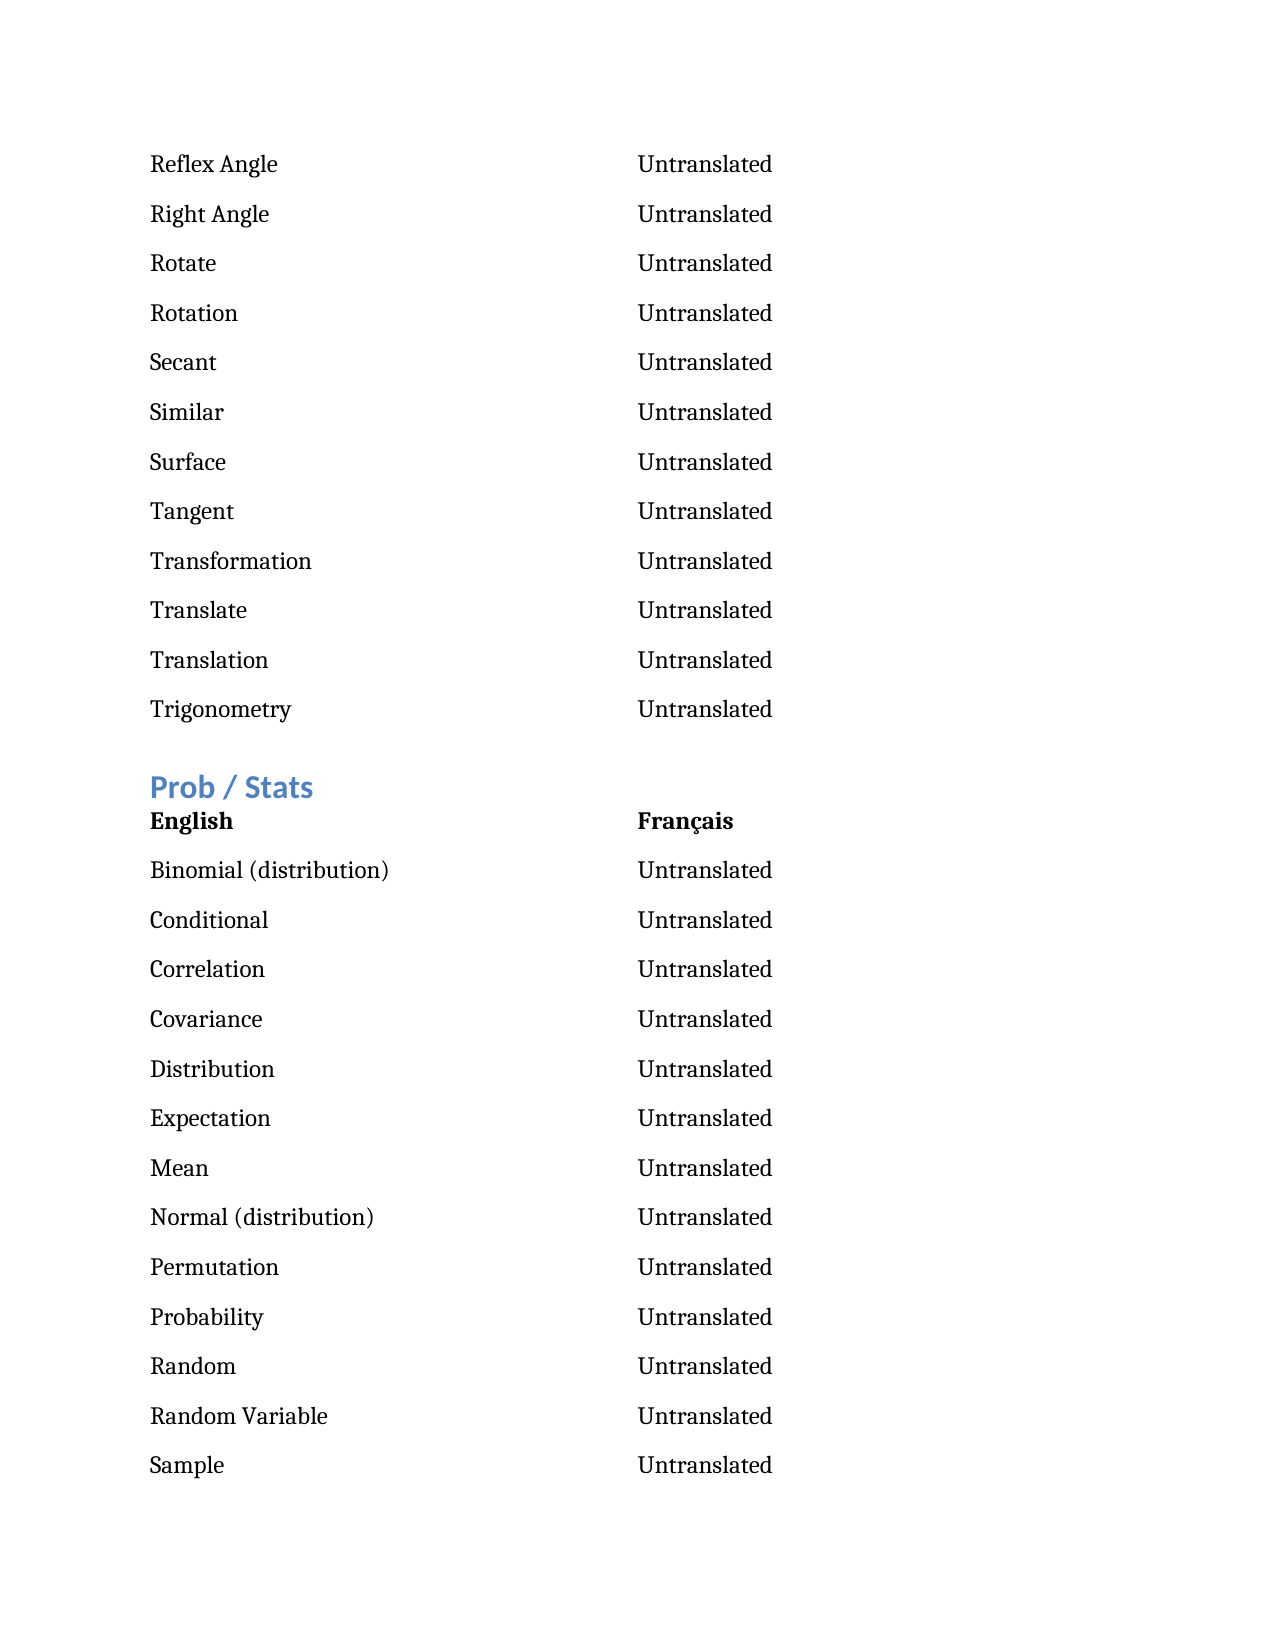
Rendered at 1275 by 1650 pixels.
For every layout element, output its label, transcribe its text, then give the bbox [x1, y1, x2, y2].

table_cell Secant [139, 348, 626, 398]
table_cell Correlation [139, 955, 626, 1005]
table_header English [139, 807, 626, 856]
table_cell Binomial (distribution) [139, 856, 626, 906]
table_cell Untranslated [626, 1402, 1114, 1451]
table_cell Rotate [139, 249, 626, 299]
table_cell Mean [139, 1154, 626, 1203]
table_cell Untranslated [626, 299, 1114, 348]
table_cell Transformation [139, 547, 626, 596]
table_cell Untranslated [626, 596, 1114, 646]
table_cell Untranslated [626, 695, 1114, 745]
table_cell Untranslated [626, 955, 1114, 1005]
table_cell Expectation [139, 1104, 626, 1154]
table_cell Covariance [139, 1005, 626, 1054]
table_cell Untranslated [626, 1055, 1114, 1104]
table_cell Distribution [139, 1055, 626, 1104]
table_cell Untranslated [626, 1451, 1114, 1480]
table_cell Reflex Angle [139, 150, 626, 199]
table_cell Untranslated [626, 906, 1114, 955]
table_cell Permutation [139, 1253, 626, 1302]
table_cell Normal (distribution) [139, 1203, 626, 1253]
table_cell Translation [139, 646, 626, 695]
table_cell Untranslated [626, 448, 1114, 497]
subtitle Prob / Stats [150, 766, 1125, 807]
table_cell Similar [139, 398, 626, 447]
table_cell Untranslated [626, 200, 1114, 249]
table_cell Untranslated [626, 547, 1114, 596]
table_cell Translate [139, 596, 626, 646]
table_cell Untranslated [626, 1104, 1114, 1154]
table_cell Conditional [139, 906, 626, 955]
table_cell Untranslated [626, 856, 1114, 906]
table_cell Untranslated [626, 1352, 1114, 1402]
table_cell Random [139, 1352, 626, 1402]
table_cell Rotation [139, 299, 626, 348]
table_cell Tangent [139, 497, 626, 547]
table_cell Untranslated [626, 150, 1114, 199]
table_header Français [626, 807, 1114, 856]
table_cell Untranslated [626, 249, 1114, 299]
table_cell Surface [139, 448, 626, 497]
table_cell Probability [139, 1303, 626, 1352]
table_cell Untranslated [626, 398, 1114, 447]
table_cell Random Variable [139, 1402, 626, 1451]
table_cell Trigonometry [139, 695, 626, 745]
table_cell Untranslated [626, 646, 1114, 695]
table_cell Untranslated [626, 1303, 1114, 1352]
table_cell Untranslated [626, 348, 1114, 398]
table_cell Untranslated [626, 497, 1114, 547]
table_cell Untranslated [626, 1203, 1114, 1253]
table_cell Right Angle [139, 200, 626, 249]
table_cell Untranslated [626, 1154, 1114, 1203]
table_cell Untranslated [626, 1005, 1114, 1054]
table_cell Untranslated [626, 1253, 1114, 1302]
table_cell Sample [139, 1451, 626, 1480]
